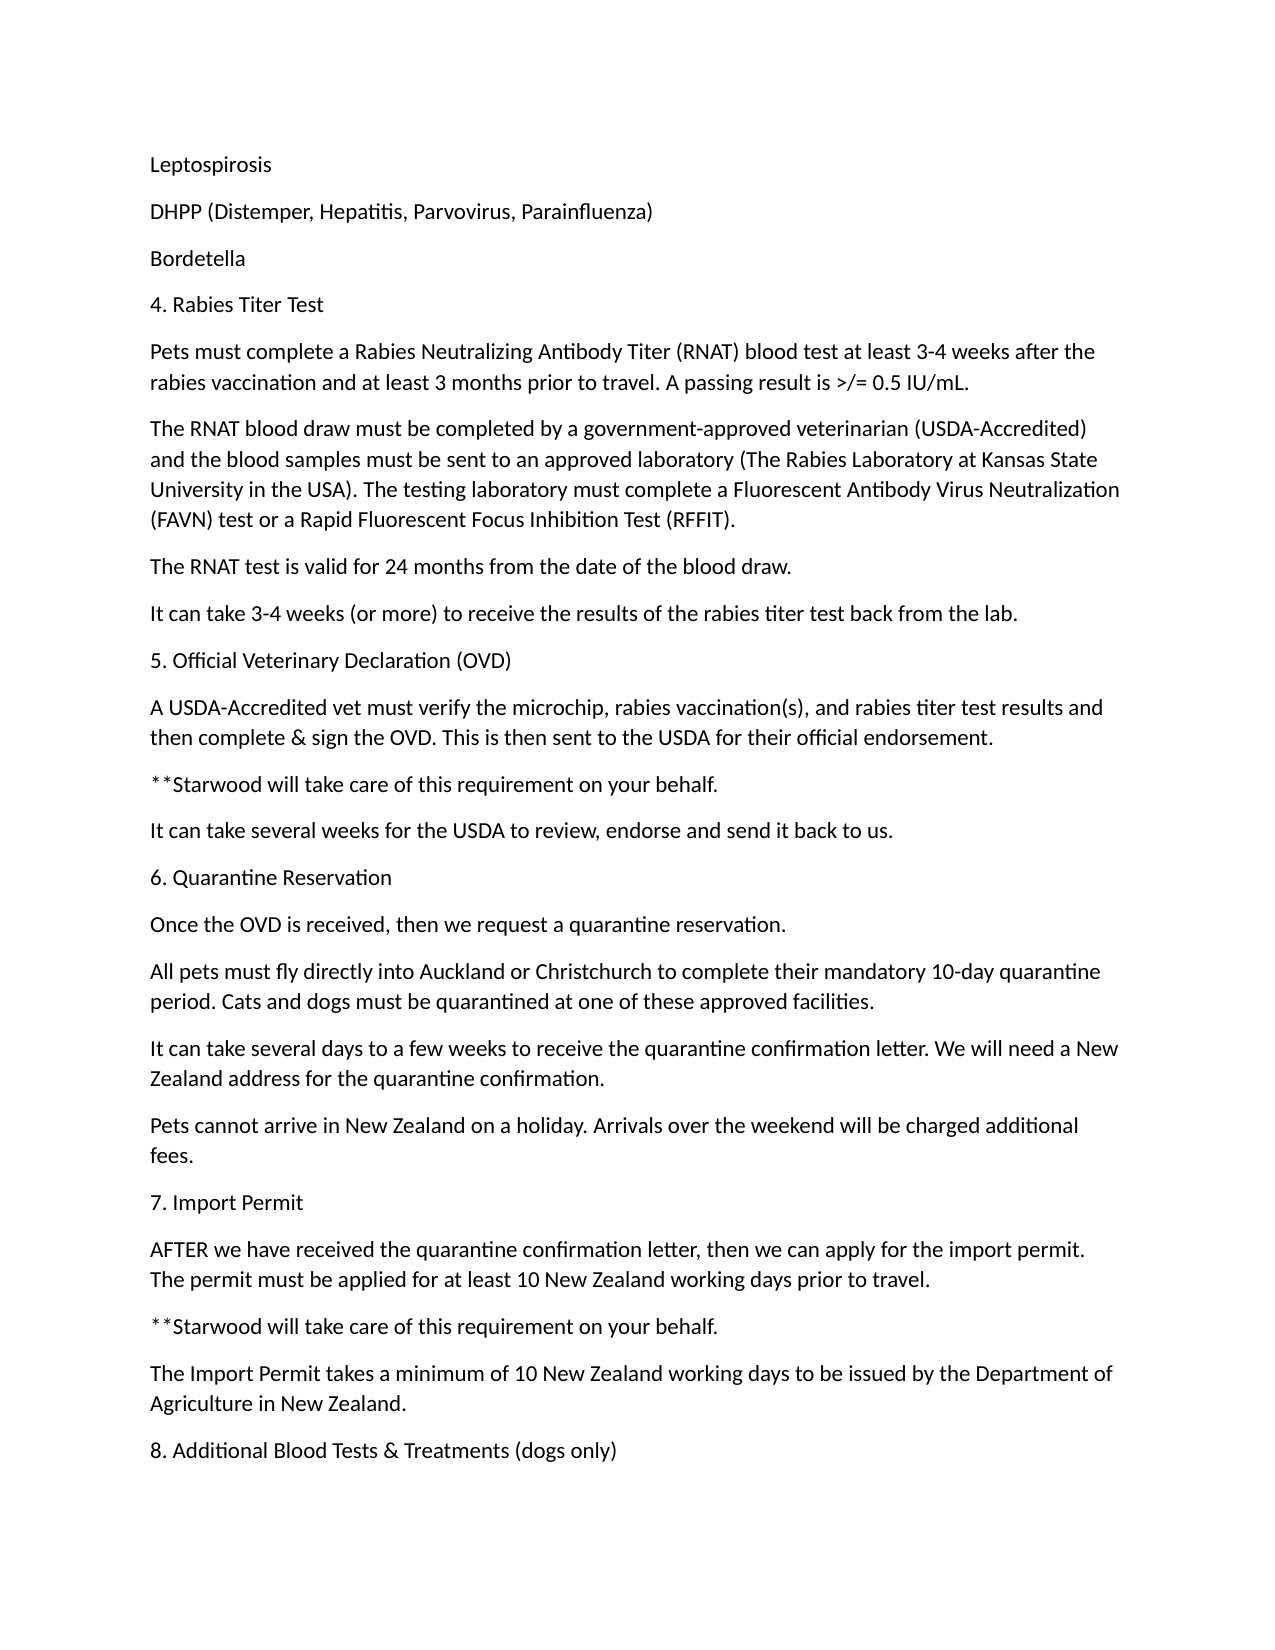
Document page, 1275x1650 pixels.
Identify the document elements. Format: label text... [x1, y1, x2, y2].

text **Starwood will take care of this requirement on your behalf. [150, 1312, 1125, 1341]
text Leptospirosis [150, 150, 1125, 178]
text AFTER we have received the quarantine confirmation letter, then we can apply for the import permit. The permit must be applied for at least 10 New Zealand working days prior to travel. [150, 1235, 1125, 1294]
text 5. Official Veterinary Declaration (OVD) [150, 646, 1125, 674]
text Once the OVD is received, then we request a quarantine reservation. [150, 910, 1125, 938]
text 8. Additional Blood Tests & Treatments (dogs only) [150, 1436, 1125, 1464]
text DHPP (Distemper, Hepatitis, Parvovirus, Parainfluenza) [150, 197, 1125, 225]
text **Starwood will take care of this requirement on your behalf. [150, 770, 1125, 798]
text It can take several weeks for the USDA to review, endorse and send it back to us. [150, 817, 1125, 845]
text The Import Permit takes a minimum of 10 New Zealand working days to be issued by the Department of Agriculture in New Zealand. [150, 1359, 1125, 1418]
text All pets must fly directly into Auckland or Christchurch to complete their mandatory 10-day quarantine period. Cats and dogs must be quarantined at one of these approved facilities. [150, 957, 1125, 1016]
text Bordetella [150, 244, 1125, 272]
text It can take several days to a few weeks to receive the quarantine confirmation letter. We will need a New Zealand address for the quarantine confirmation. [150, 1034, 1125, 1093]
text 7. Import Permit [150, 1188, 1125, 1217]
text It can take 3-4 weeks (or more) to receive the results of the rabies titer test back from the lab. [150, 599, 1125, 627]
text The RNAT test is valid for 24 months from the date of the blood draw. [150, 552, 1125, 580]
text A USDA-Accredited vet must verify the microchip, rabies vaccination(s), and rabies titer test results and then complete & sign the OVD. This is then sent to the USDA for their official endorsement. [150, 693, 1125, 751]
text Pets must complete a Rabies Neutralizing Antibody Titer (RNAT) blood test at least 3-4 weeks after the rabies vaccination and at least 3 months prior to travel. A passing result is >/= 0.5 IU/mL. [150, 337, 1125, 396]
text 4. Rabies Titer Test [150, 291, 1125, 319]
text 6. Quarantine Reservation [150, 863, 1125, 892]
text Pets cannot arrive in New Zealand on a holiday. Arrivals over the weekend will be charged additional fees. [150, 1111, 1125, 1170]
text The RNAT blood draw must be completed by a government-approved veterinarian (USDA-Accredited) and the blood samples must be sent to an approved laboratory (The Rabies Laboratory at Kansas State University in the USA). The testing laboratory must complete a Fluorescent Antibody Virus Neutralization (FAVN) test or a Rapid Fluorescent Focus Inhibition Test (RFFIT). [150, 414, 1125, 533]
